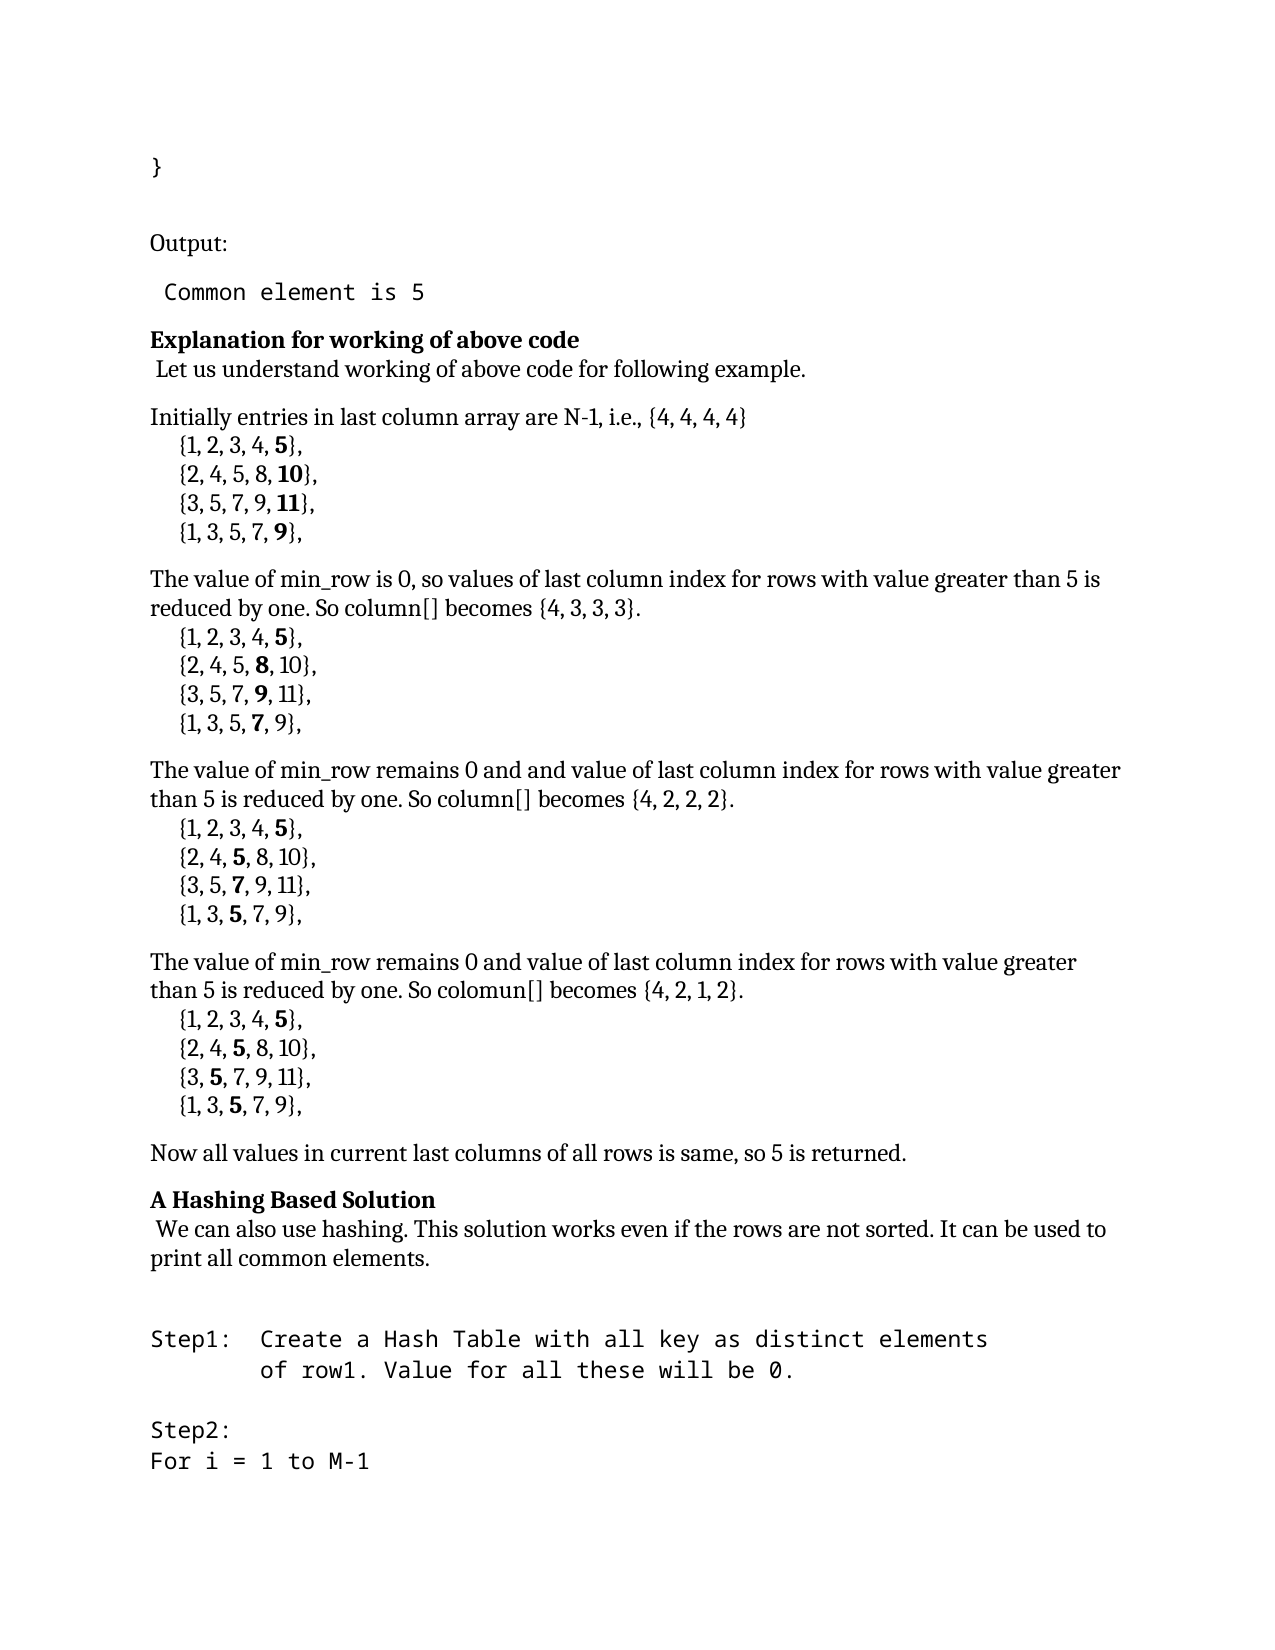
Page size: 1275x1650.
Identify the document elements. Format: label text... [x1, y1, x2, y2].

text Common element is 5 [150, 276, 1125, 307]
text Output: [150, 229, 1125, 257]
text The value of min_row remains 0 and and value of last column index for rows with value greater than 5 is reduced by one. So column[] becomes {4, 2, 2, 2}. {1, 2, 3, 4, 5}, {2, 4, 5, 8, 10}, {3, 5, 7, 9, 11}, {1, 3, 5, 7, 9}, [150, 756, 1125, 929]
text Now all values in current last columns of all rows is same, so 5 is returned. [150, 1139, 1125, 1167]
text Explanation for working of above code Let us understand working of above code for following example. [150, 326, 1125, 384]
text A Hashing Based Solution We can also use hashing. This solution works even if the rows are not sorted. It can be used to print all common elements. [150, 1186, 1125, 1272]
text The value of min_row is 0, so values of last column index for rows with value greater than 5 is reduced by one. So column[] becomes {4, 3, 3, 3}. {1, 2, 3, 4, 5}, {2, 4, 5, 8, 10}, {3, 5, 7, 9, 11}, {1, 3, 5, 7, 9}, [150, 565, 1125, 737]
text The value of min_row remains 0 and value of last column index for rows with value greater than 5 is reduced by one. So colomun[] becomes {4, 2, 1, 2}. {1, 2, 3, 4, 5}, {2, 4, 5, 8, 10}, {3, 5, 7, 9, 11}, {1, 3, 5, 7, 9}, [150, 947, 1125, 1120]
text Initially entries in last column array are N-1, i.e., {4, 4, 4, 4} {1, 2, 3, 4, 5}, {2, 4, 5, 8, 10}, {3, 5, 7, 9, 11}, {1, 3, 5, 7, 9}, [150, 402, 1125, 546]
